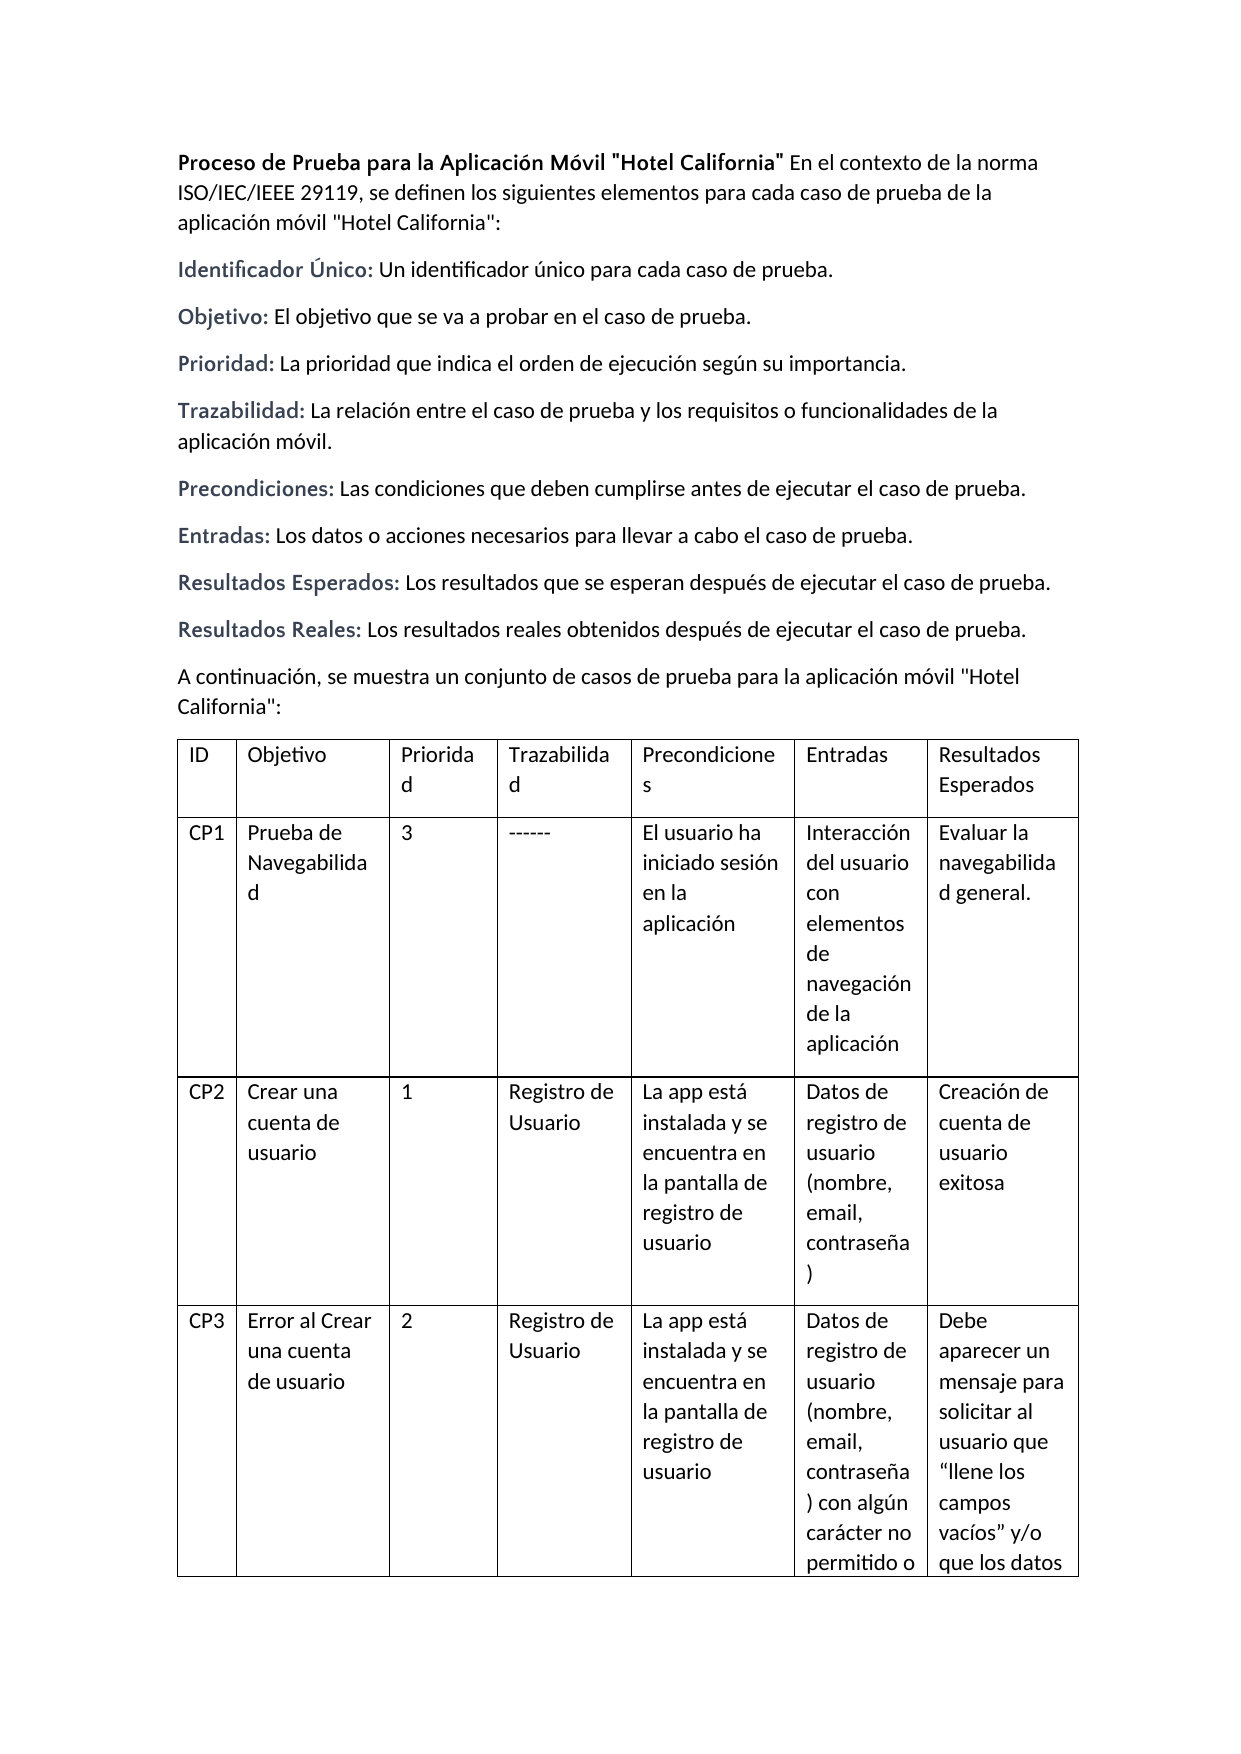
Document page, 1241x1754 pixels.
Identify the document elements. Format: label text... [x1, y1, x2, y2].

table_cell Evaluar la navegabilidad general. [928, 818, 1078, 1076]
table_cell Registro de Usuario [498, 1078, 631, 1305]
table_cell CP2 [178, 1078, 236, 1305]
table_cell La app está instalada y se encuentra en la pantalla de registro de usuario [632, 1078, 794, 1305]
table_cell Prueba de Navegabilidad [237, 818, 389, 1076]
table_cell 2 [390, 1306, 497, 1576]
text Prioridad: La prioridad que indica el orden de ejecución según su importancia. [177, 349, 1063, 377]
text Resultados Reales: Los resultados reales obtenidos después de ejecutar el caso de prueba. [177, 615, 1063, 643]
text Resultados Esperados: Los resultados que se esperan después de ejecutar el caso de prueba. [177, 568, 1063, 596]
text Objetivo: El objetivo que se va a probar en el caso de prueba. [177, 302, 1063, 330]
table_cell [237, 1306, 389, 1576]
table_cell Interacción del usuario con elementos de navegación de la aplicación [795, 818, 927, 1076]
table_cell CP3 [178, 1306, 236, 1576]
table_header Objetivo [237, 740, 389, 817]
text Proceso de Prueba para la Aplicación Móvil "Hotel California" En el contexto de la norma ISO/IEC/IEEE 29119, se definen los siguientes elementos para cada caso de prueba de la aplicación móvil "Hotel California": [177, 148, 1063, 236]
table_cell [632, 1306, 794, 1576]
table_header Entradas [795, 740, 927, 817]
text Trazabilidad: La relación entre el caso de prueba y los requisitos o funcionalidades de la aplicación móvil. [177, 396, 1063, 455]
text A continuación, se muestra un conjunto de casos de prueba para la aplicación móvil "Hotel California": [177, 662, 1063, 720]
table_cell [928, 1306, 1078, 1576]
table_header Resultados Esperados [928, 740, 1078, 817]
table_cell CP1 [178, 818, 236, 1076]
table_cell Crear una cuenta de usuario [237, 1078, 389, 1305]
text Precondiciones: Las condiciones que deben cumplirse antes de ejecutar el caso de prueba. [177, 474, 1063, 502]
table_header ID [178, 740, 236, 817]
table_cell El usuario ha iniciado sesión en la aplicación [632, 818, 794, 1076]
table_cell Registro de Usuario [498, 1306, 631, 1576]
table_header Trazabilidad [498, 740, 631, 817]
text Entradas: Los datos o acciones necesarios para llevar a cabo el caso de prueba. [177, 521, 1063, 549]
text Identificador Único: Un identificador único para cada caso de prueba. [177, 255, 1063, 283]
table_cell Creación de cuenta de usuario exitosa [928, 1078, 1078, 1305]
table_header Precondiciones [632, 740, 794, 817]
table_header Prioridad [390, 740, 497, 817]
table_cell Datos de registro de usuario (nombre, email, contraseña) [795, 1078, 927, 1305]
table_cell 1 [390, 1078, 497, 1305]
table_cell ------ [498, 818, 631, 1076]
table_cell 3 [390, 818, 497, 1076]
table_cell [795, 1306, 927, 1576]
